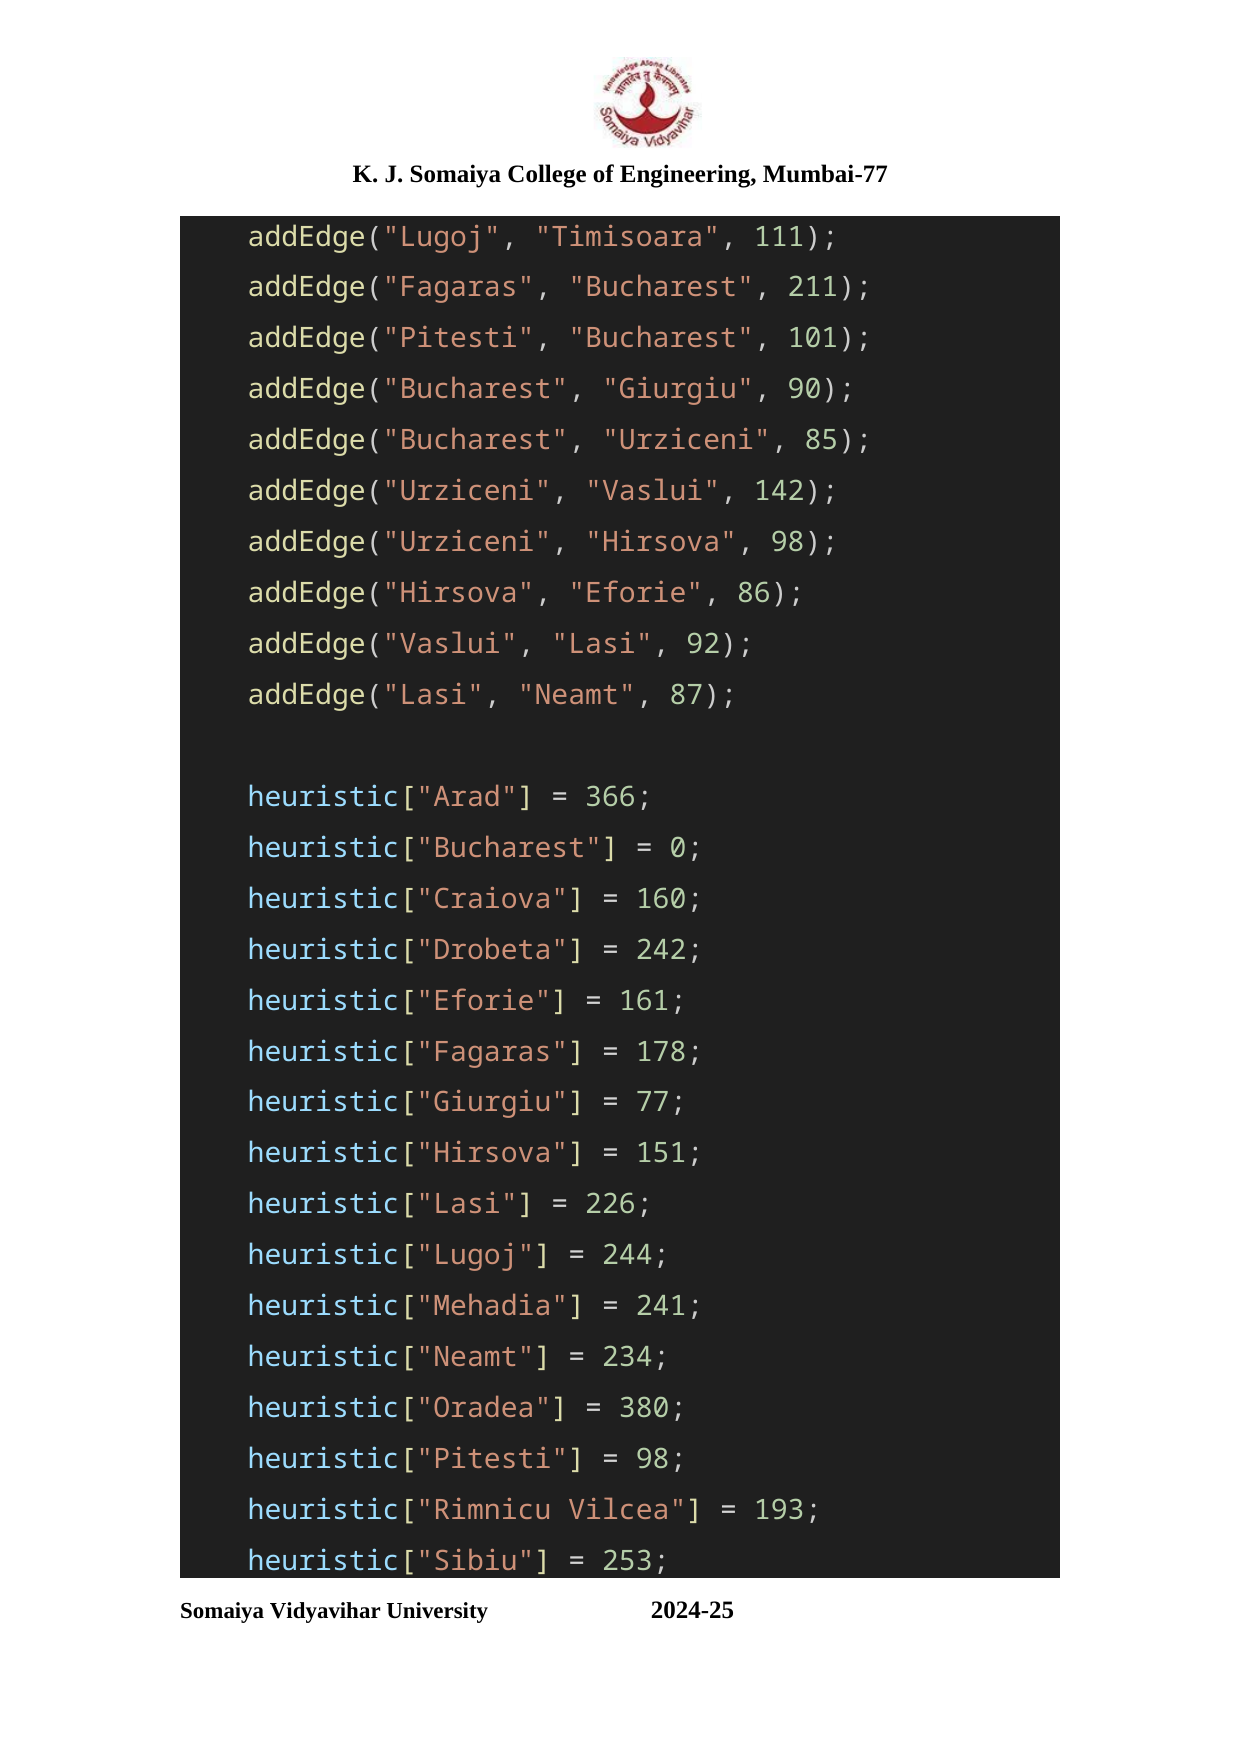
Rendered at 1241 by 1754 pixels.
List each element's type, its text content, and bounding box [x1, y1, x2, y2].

text addEdge("Urziceni", "Hirsova", 98); [180, 521, 1060, 560]
text heuristic["Craiova"] = 160; [180, 878, 1060, 916]
text addEdge("Bucharest", "Giurgiu", 90); [180, 369, 1060, 407]
text heuristic["Hirsova"] = 151; [180, 1133, 1060, 1171]
text addEdge("Lasi", "Neamt", 87); [180, 674, 1060, 713]
text heuristic["Drobeta"] = 242; [180, 929, 1060, 967]
text heuristic["Sibiu"] = 253; [180, 1540, 1060, 1578]
text addEdge("Pitesti", "Bucharest", 101); [180, 318, 1060, 356]
text heuristic["Lugoj"] = 244; [180, 1234, 1060, 1273]
text addEdge("Bucharest", "Urziceni", 85); [180, 419, 1060, 458]
text heuristic["Pitesti"] = 98; [180, 1438, 1060, 1477]
text addEdge("Vaslui", "Lasi", 92); [180, 623, 1060, 662]
text heuristic["Eforie"] = 161; [180, 980, 1060, 1018]
text heuristic["Arad"] = 366; [180, 776, 1060, 814]
text heuristic["Giurgiu"] = 77; [180, 1082, 1060, 1120]
text heuristic["Neamt"] = 234; [180, 1336, 1060, 1375]
text heuristic["Bucharest"] = 0; [180, 827, 1060, 865]
picture [593, 57, 703, 150]
text heuristic["Rimnicu Vilcea"] = 193; [180, 1489, 1060, 1528]
text addEdge("Lugoj", "Timisoara", 111); [180, 216, 1060, 254]
text addEdge("Urziceni", "Vaslui", 142); [180, 471, 1060, 509]
text addEdge("Fagaras", "Bucharest", 211); [180, 267, 1060, 305]
text heuristic["Oradea"] = 380; [180, 1387, 1060, 1426]
text heuristic["Lasi"] = 226; [180, 1184, 1060, 1222]
text heuristic["Mehadia"] = 241; [180, 1286, 1060, 1324]
text heuristic["Fagaras"] = 178; [180, 1031, 1060, 1069]
text addEdge("Hirsova", "Eforie", 86); [180, 572, 1060, 611]
